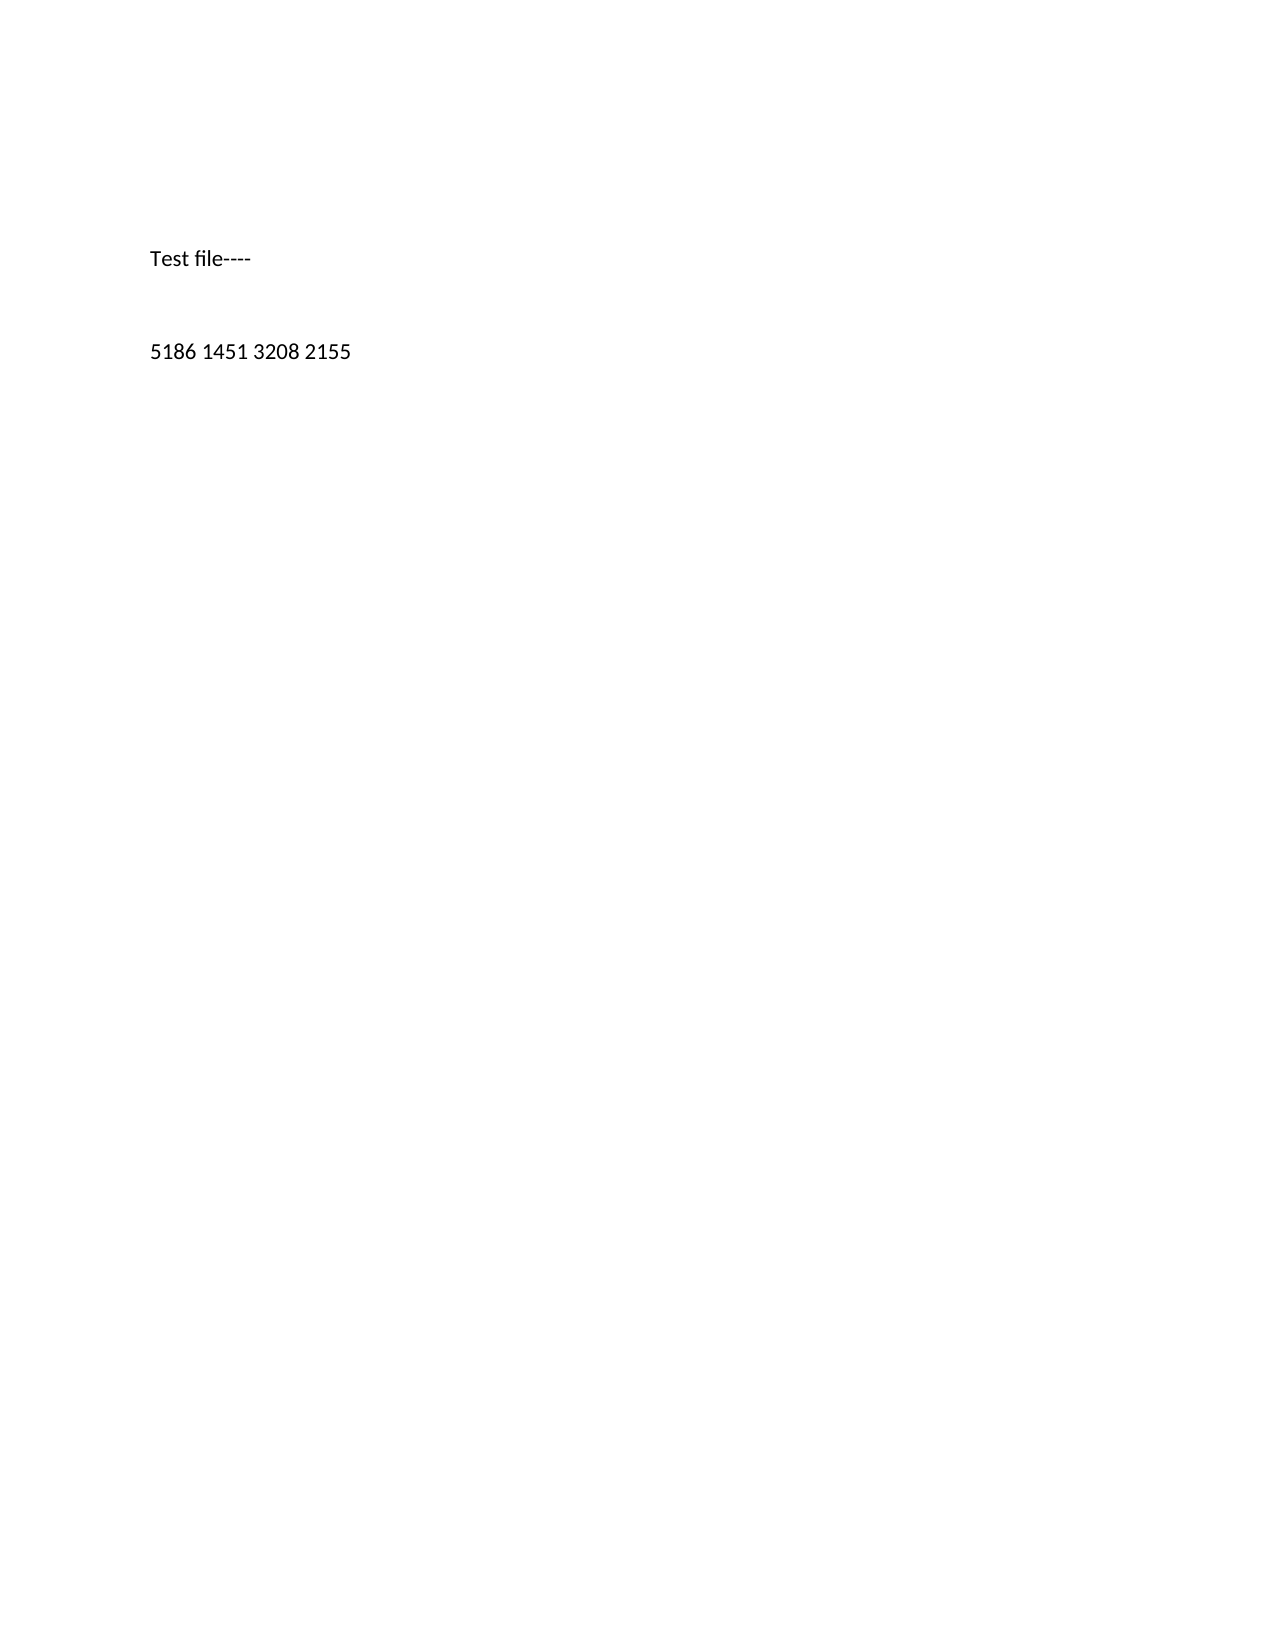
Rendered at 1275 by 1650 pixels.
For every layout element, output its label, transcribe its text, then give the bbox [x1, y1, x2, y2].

text Test file---- [150, 244, 1125, 272]
text 5186 1451 3208 2155 [150, 337, 1125, 366]
